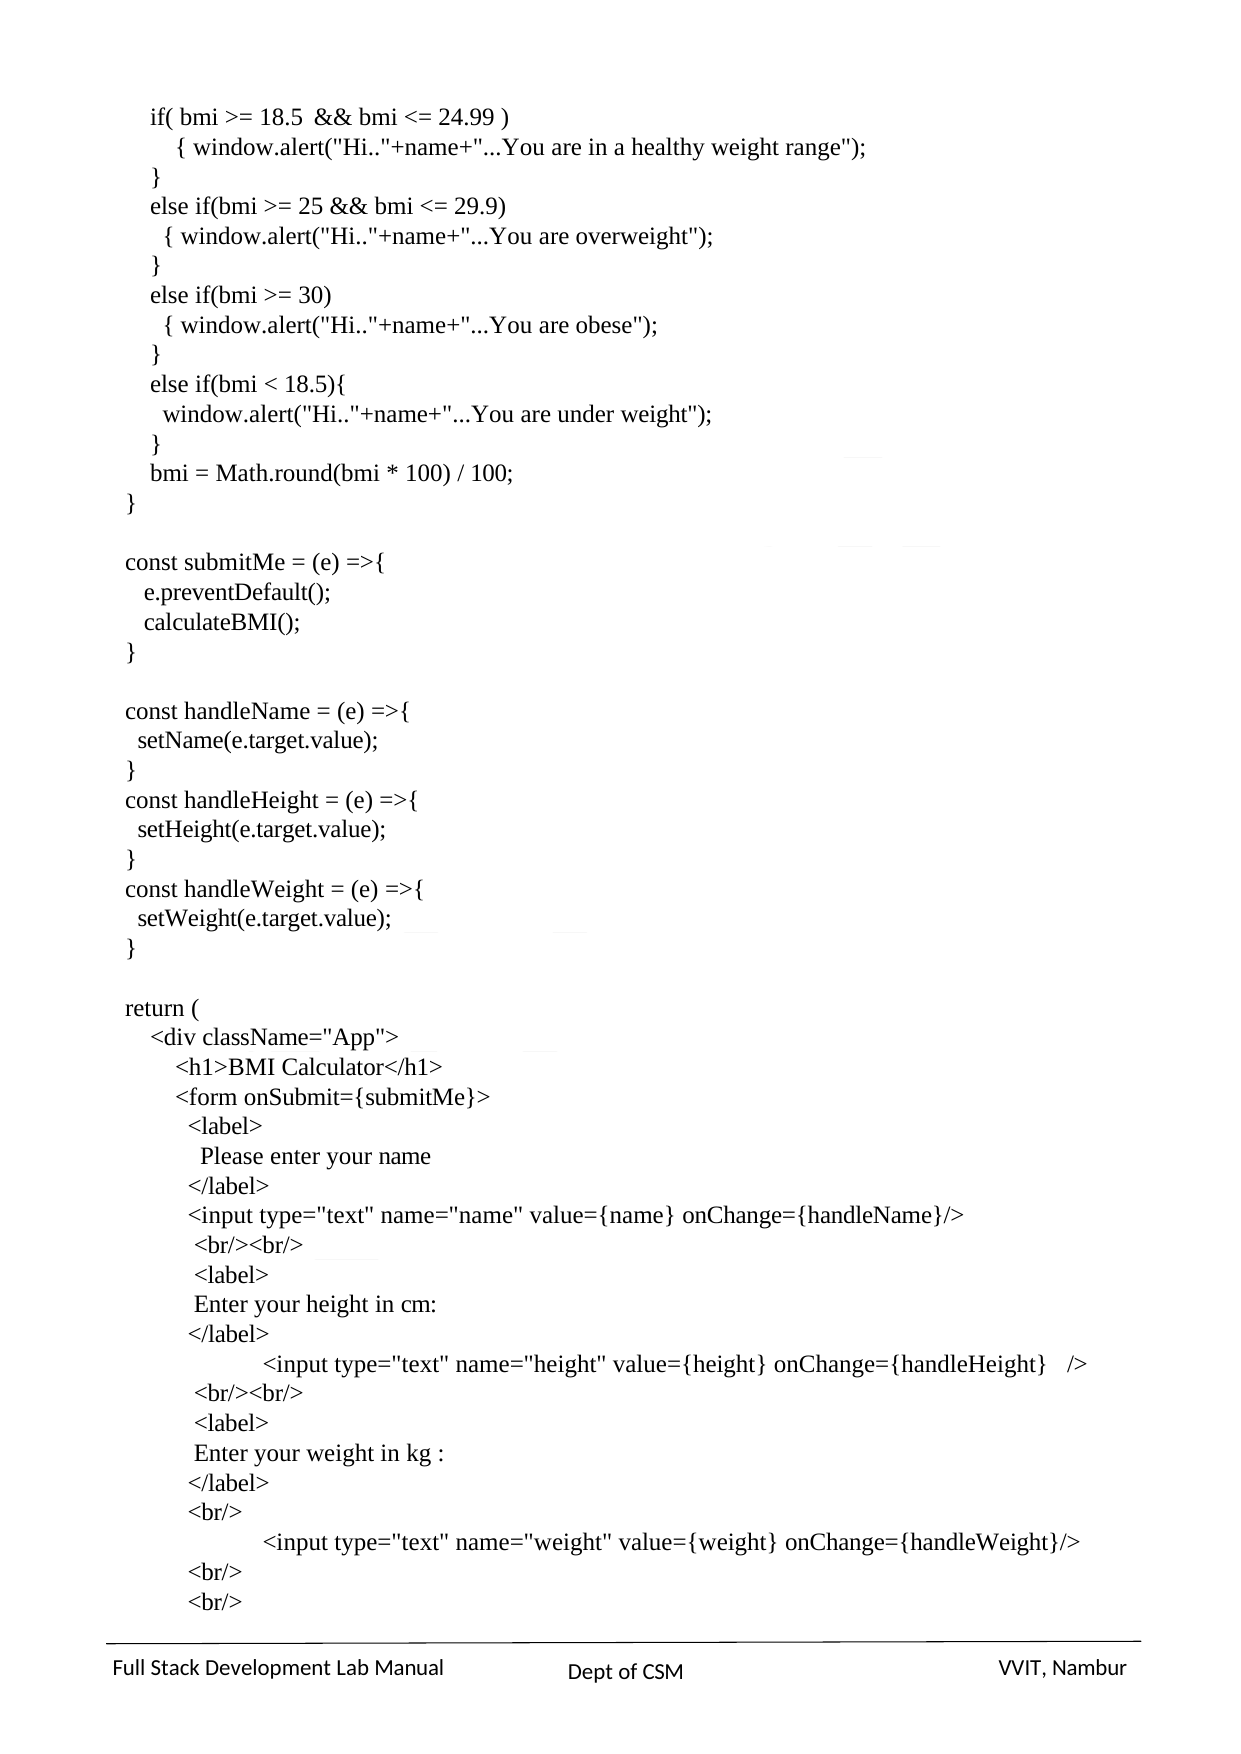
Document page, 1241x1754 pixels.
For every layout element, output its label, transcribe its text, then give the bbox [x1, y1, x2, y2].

text Enter your height in cm: [193, 1289, 1196, 1318]
text const handleName = (e) =>{ setName(e.target.value); [125, 696, 522, 754]
text <label> [193, 1408, 1196, 1437]
text } [150, 429, 1196, 457]
text const submitMe = (e) =>{ e.preventDefault(); calculateBMI(); [125, 547, 415, 635]
text <form onSubmit={submitMe}> [175, 1082, 1196, 1111]
text } [150, 251, 1196, 279]
text } [150, 162, 1196, 190]
text <div className="App"> [150, 1022, 1196, 1051]
text <br/> [187, 1497, 1196, 1526]
text else if(bmi >= 30){ window.alert("Hi.."+name+"...You are obese"); [150, 280, 668, 339]
text </label> [187, 1468, 1196, 1497]
text Enter your weight in kg : [193, 1438, 1196, 1467]
text } [125, 755, 1196, 784]
text return ( [125, 993, 1196, 1021]
text else if(bmi < 18.5){ [150, 369, 1196, 398]
text window.alert("Hi.."+name+"...You are under weight"); [162, 399, 1196, 428]
text const handleWeight = (e) =>{ setWeight(e.target.value); [125, 874, 522, 932]
text } [150, 339, 1196, 368]
text </label> [187, 1319, 1196, 1348]
text } [125, 488, 1196, 517]
text <label> [187, 1111, 1196, 1140]
text <input type="text" name="name" value={name} onChange={handleName}/> [187, 1201, 1196, 1229]
text <br/><br/> [193, 1230, 1196, 1259]
text <input type="text" name="weight" value={weight} onChange={handleWeight}/> [262, 1527, 1196, 1556]
text else if(bmi >= 25 && bmi <= 29.9){ window.alert("Hi.."+name+"...You are overweight"); [150, 191, 722, 249]
text <br/> [187, 1587, 1196, 1615]
text } [125, 844, 1196, 873]
text <br/> [187, 1557, 1196, 1586]
text Please enter your name [200, 1141, 1196, 1170]
text <br/><br/> [193, 1378, 1196, 1407]
text } [125, 637, 1196, 665]
text } [125, 933, 1196, 962]
text </label> [187, 1171, 1196, 1199]
text <label> [193, 1260, 1196, 1288]
text <input type="text" name="height" value={height} onChange={handleHeight} /> [262, 1349, 1196, 1378]
text <h1>BMI Calculator</h1> [175, 1052, 1196, 1081]
text const handleHeight = (e) =>{ setHeight(e.target.value); [125, 785, 522, 843]
text if( bmi >= 18.5 && bmi <= 24.99 ){ window.alert("Hi.."+name+"...You are in a healthy weight range"); [150, 102, 867, 161]
text bmi = Math.round(bmi * 100) / 100; [150, 458, 1196, 487]
